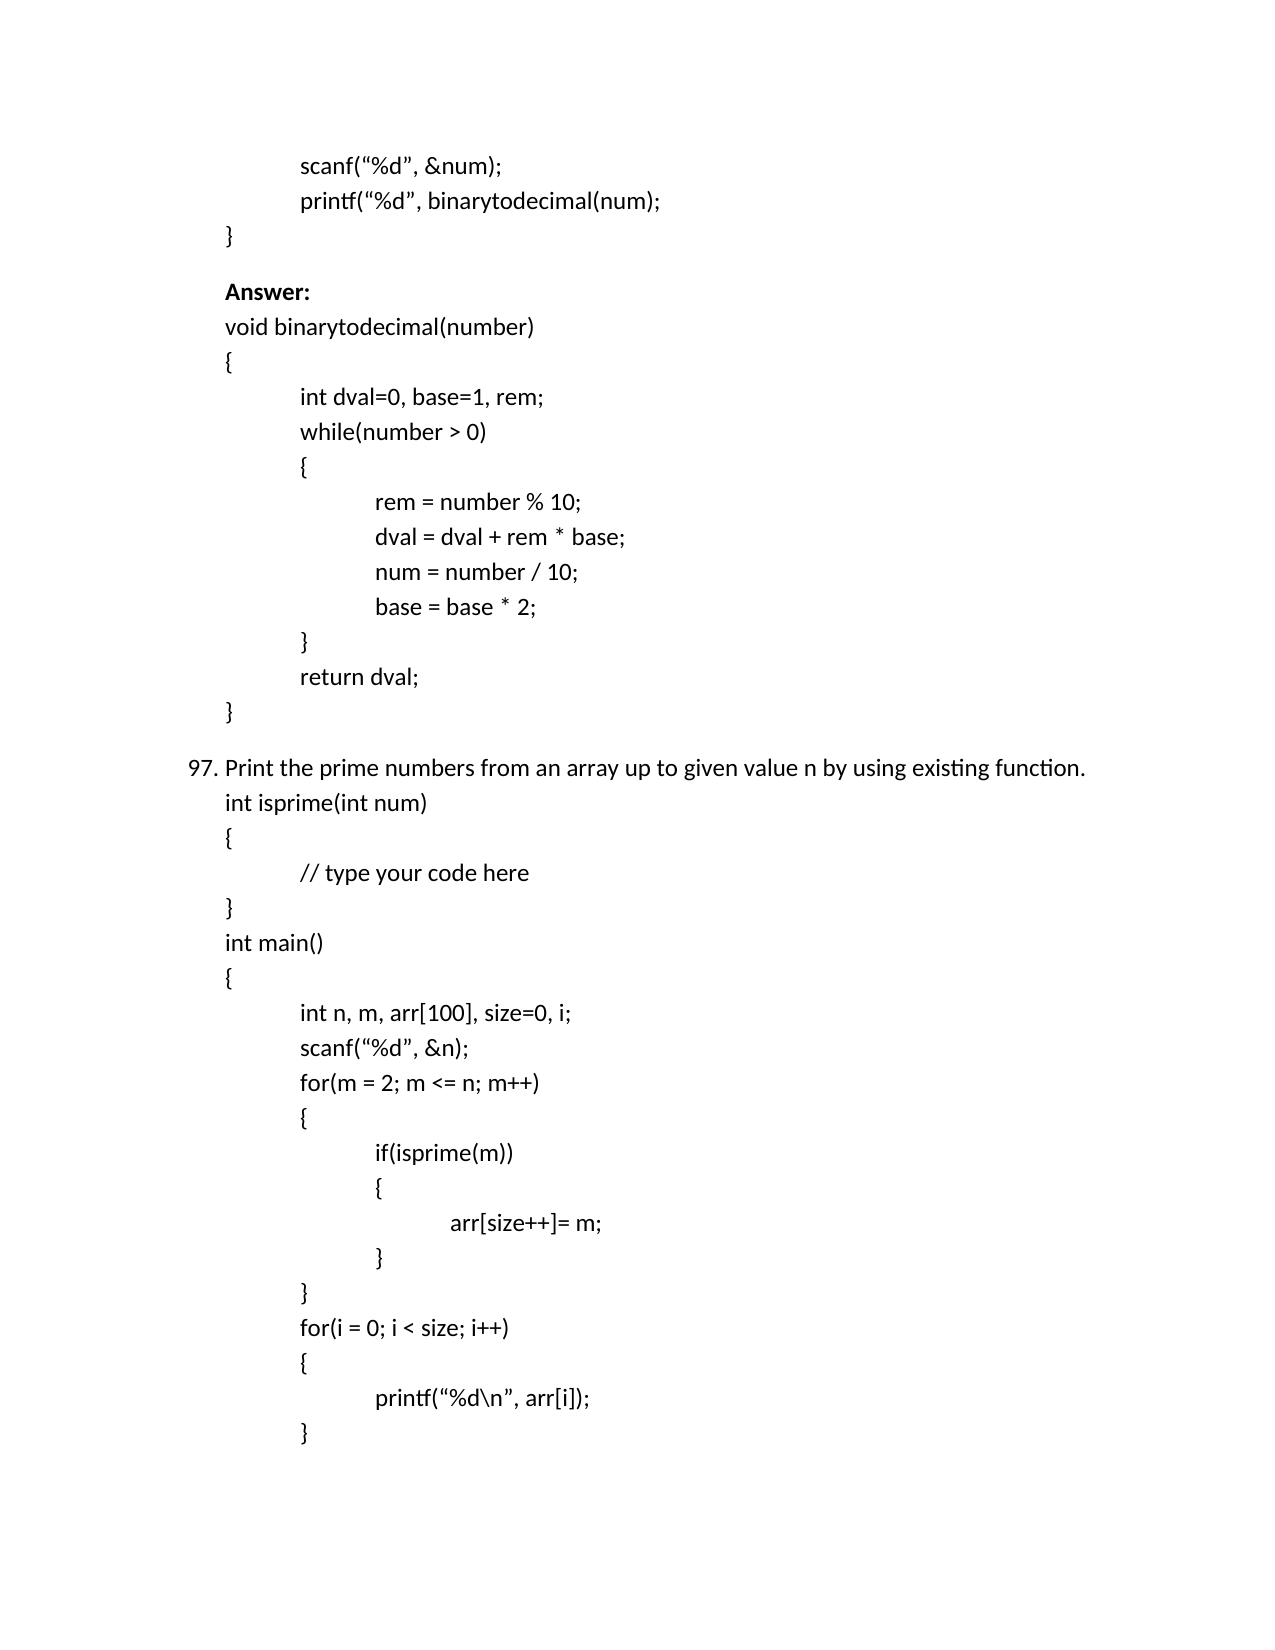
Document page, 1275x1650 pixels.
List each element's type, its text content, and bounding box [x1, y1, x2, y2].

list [187, 150, 1125, 251]
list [187, 752, 1125, 1447]
text Answer: void binarytodecimal(number) { int dval=0, base=1, rem; while(number > 0) { rem = number % 10; dval = dval + rem * base; num = number / 10; base = base * 2; } return dval; } [225, 276, 1125, 726]
